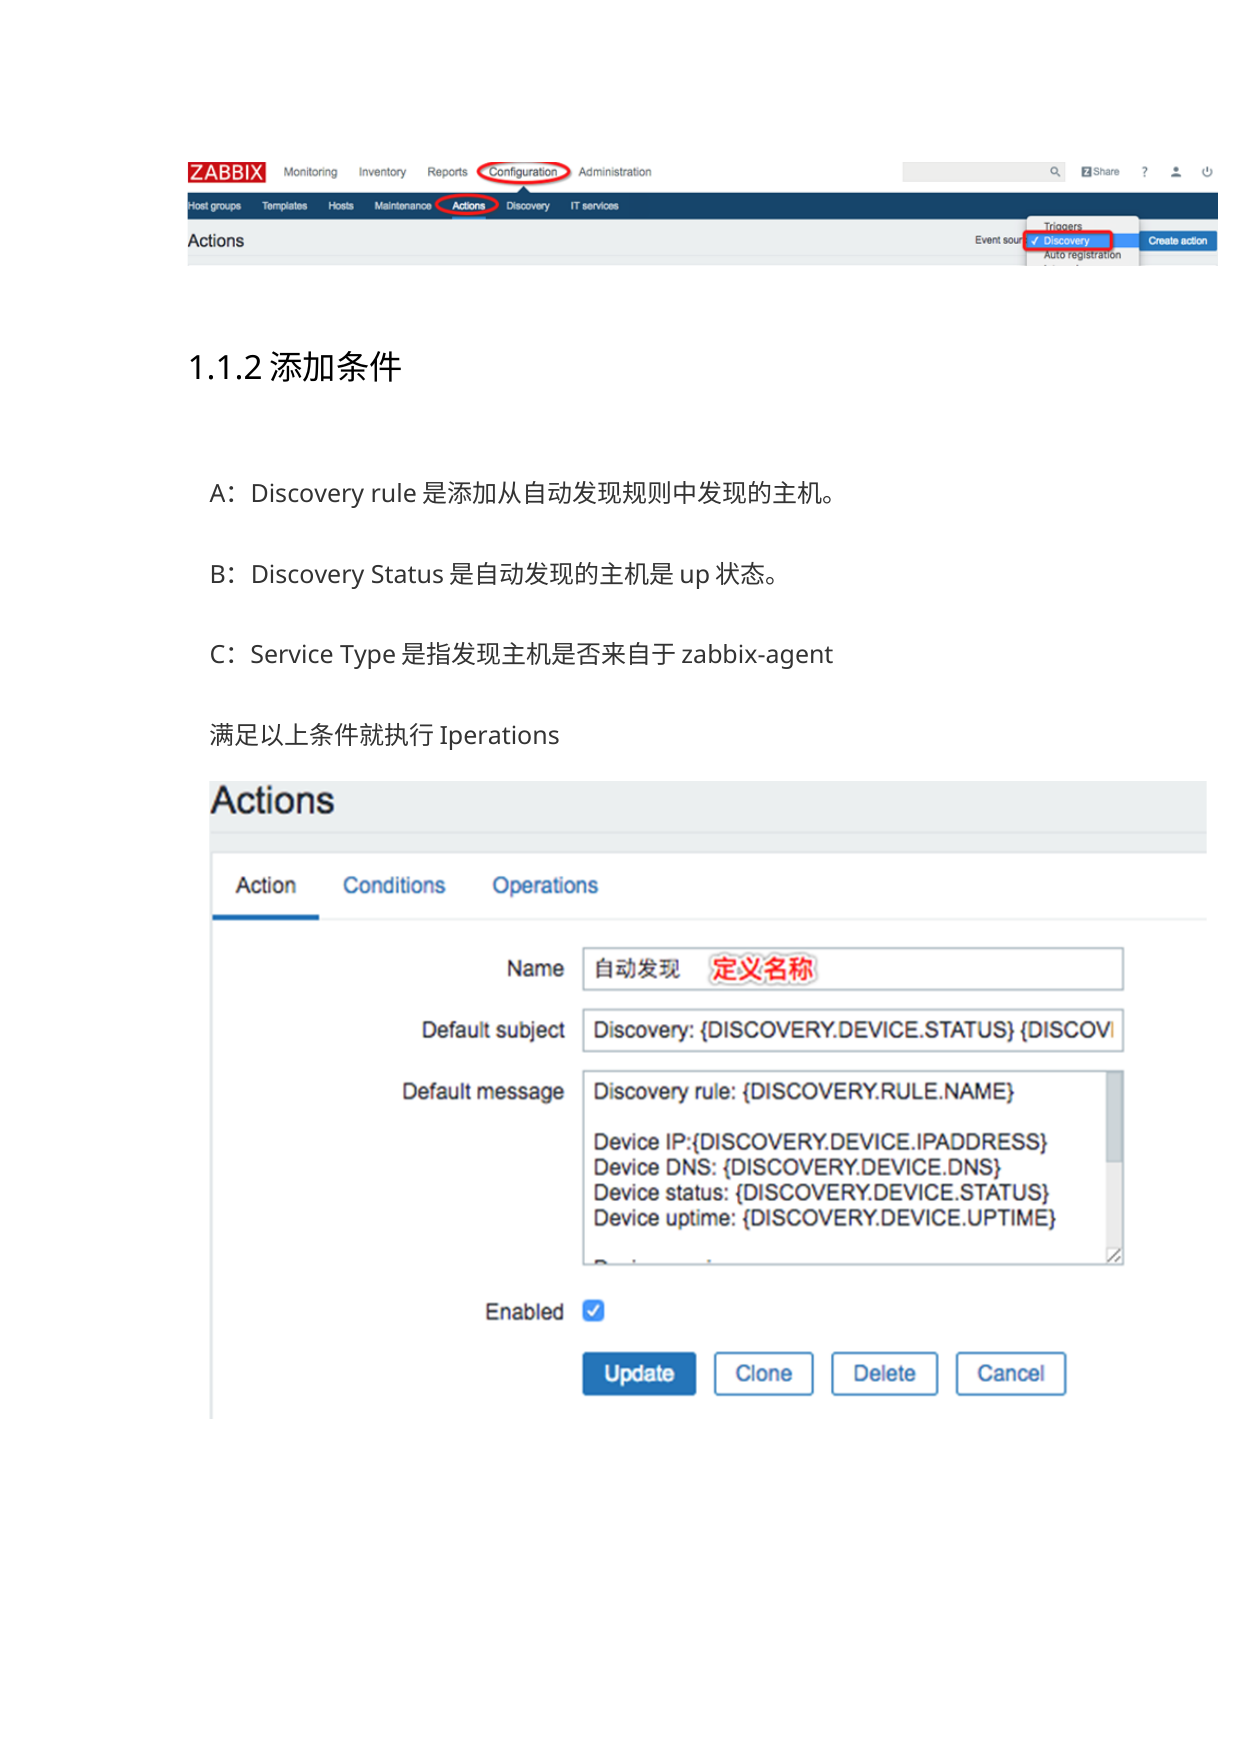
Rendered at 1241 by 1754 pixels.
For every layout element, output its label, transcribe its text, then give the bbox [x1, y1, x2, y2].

text 满足以上条件就执行Iperations [187, 701, 1053, 766]
text C：Service Type是指发现主机是否来自于zabbix-agent [187, 621, 1053, 686]
picture [209, 781, 1207, 1419]
subtitle 1.1.2添加条件 [187, 332, 1053, 397]
text B：Discovery Status是自动发现的主机是up状态。 [187, 540, 1053, 605]
picture [187, 162, 1218, 266]
text A：Discovery rule是添加从自动发现规则中发现的主机。 [187, 459, 1053, 524]
